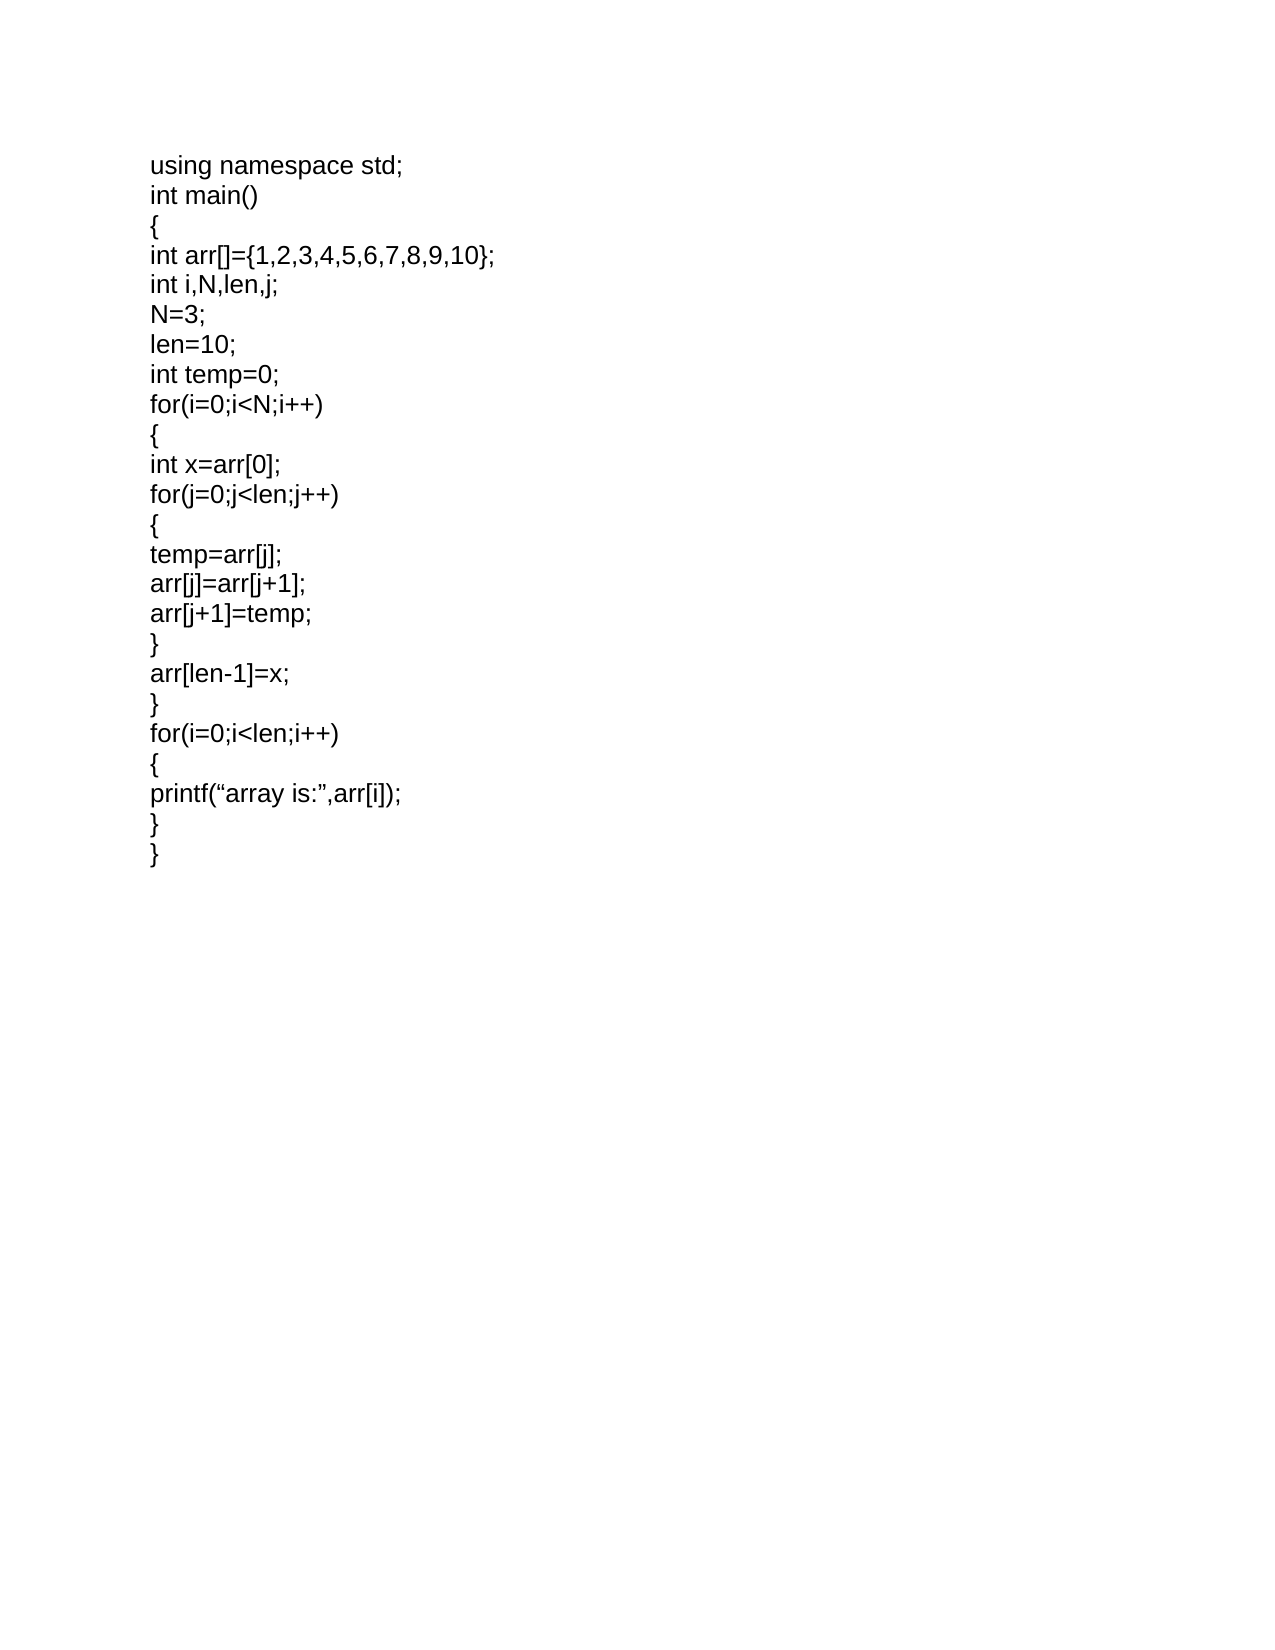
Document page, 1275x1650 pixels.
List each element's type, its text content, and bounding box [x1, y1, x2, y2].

text } [150, 688, 1125, 718]
text for(i=0;i<len;i++) [150, 718, 1125, 748]
text int i,N,len,j; [150, 269, 1125, 299]
text using namespace std; [150, 150, 1125, 180]
text { [150, 509, 1125, 539]
text int main() [150, 180, 1125, 210]
text len=10; [150, 329, 1125, 359]
text { [150, 210, 1125, 240]
text arr[j]=arr[j+1]; [150, 568, 1125, 598]
text int x=arr[0]; [150, 449, 1125, 479]
text arr[len-1]=x; [150, 658, 1125, 688]
text arr[j+1]=temp; [150, 598, 1125, 628]
text temp=arr[j]; [150, 539, 1125, 568]
text for(j=0;j<len;j++) [150, 479, 1125, 509]
text } [150, 838, 1125, 867]
text { [150, 419, 1125, 449]
text } [150, 808, 1125, 838]
text for(i=0;i<N;i++) [150, 389, 1125, 419]
text int arr[]={1,2,3,4,5,6,7,8,9,10}; [150, 240, 1125, 269]
text printf(“array is:”,arr[i]); [150, 778, 1125, 808]
text int temp=0; [150, 359, 1125, 389]
text N=3; [150, 299, 1125, 329]
text } [150, 628, 1125, 658]
text { [150, 748, 1125, 778]
